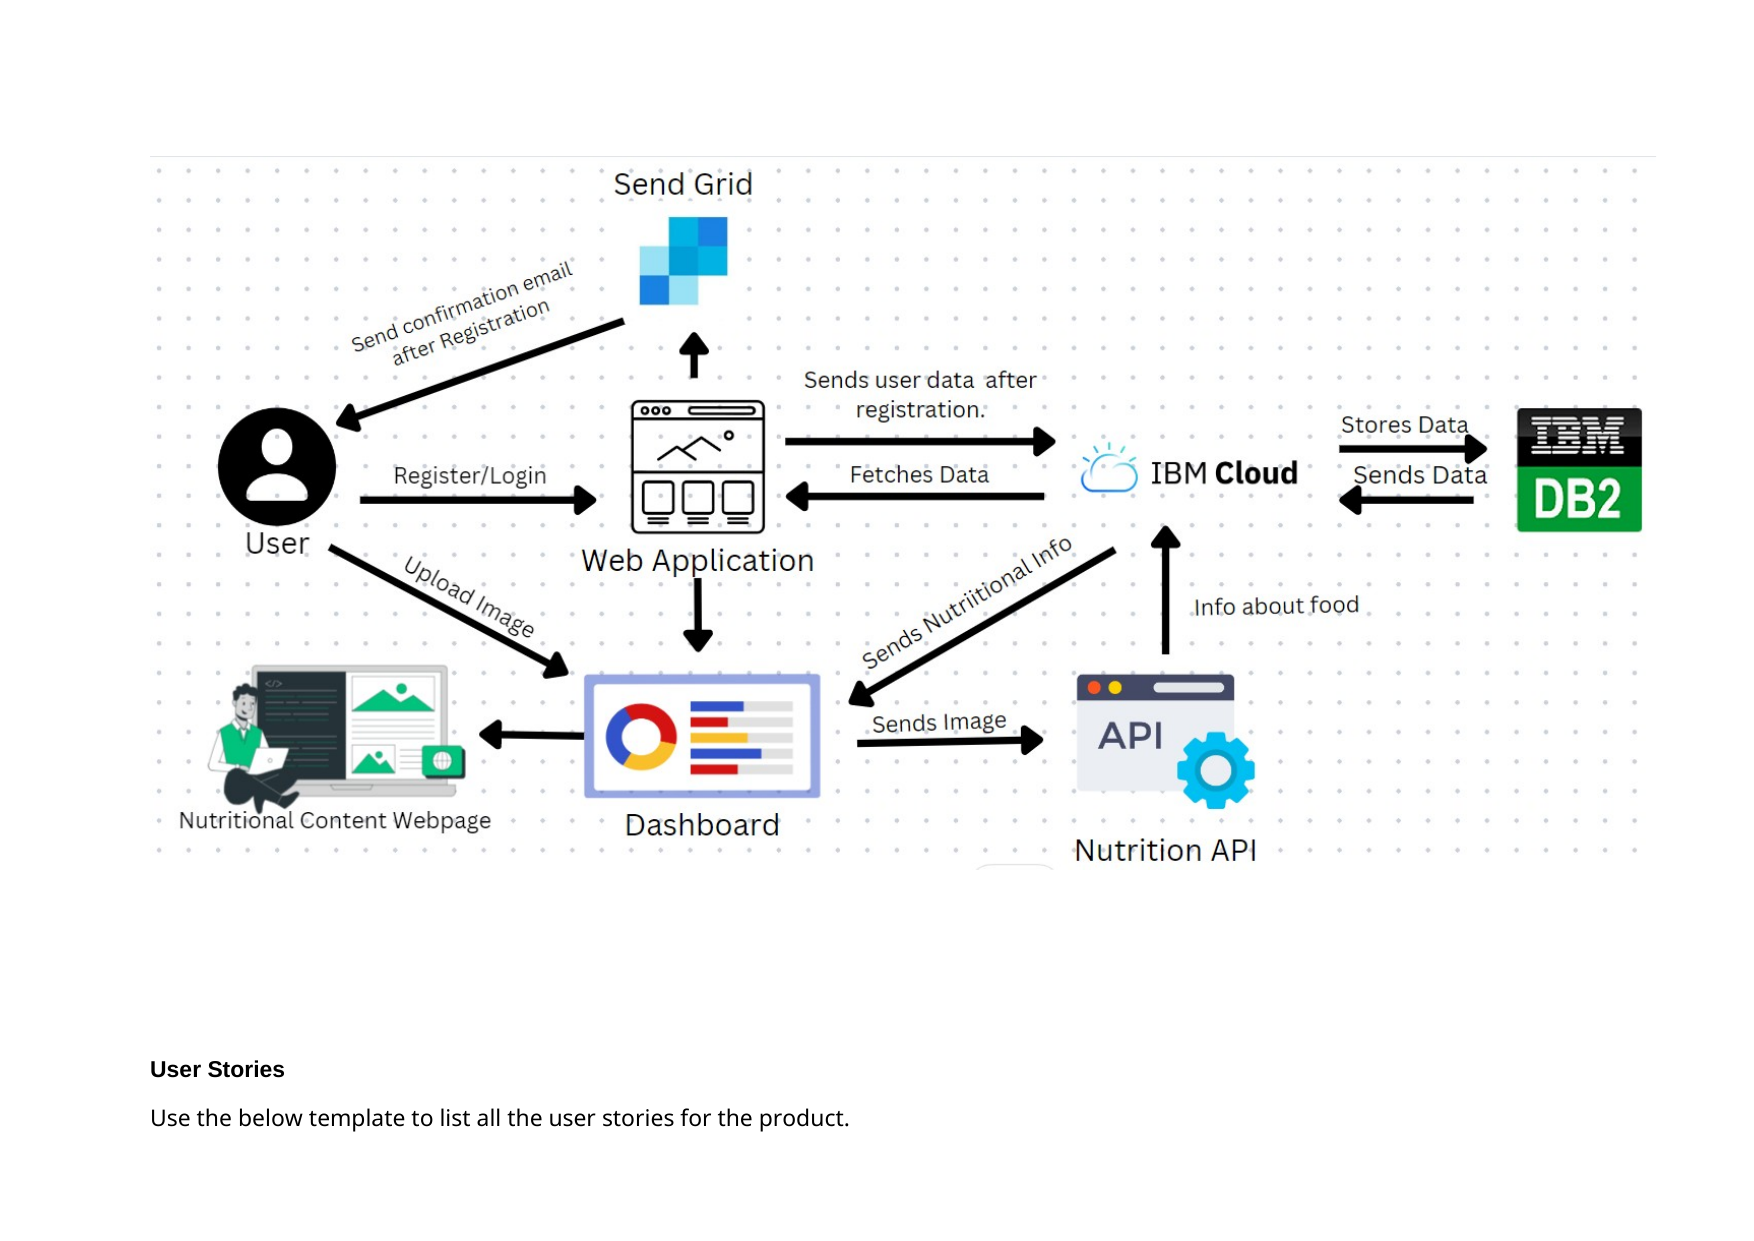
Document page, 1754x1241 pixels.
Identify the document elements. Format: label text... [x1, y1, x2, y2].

subtitle User Stories [150, 1056, 1681, 1083]
picture [150, 156, 1657, 870]
text Use the below template to list all the user stories for the product. [150, 1102, 1681, 1133]
